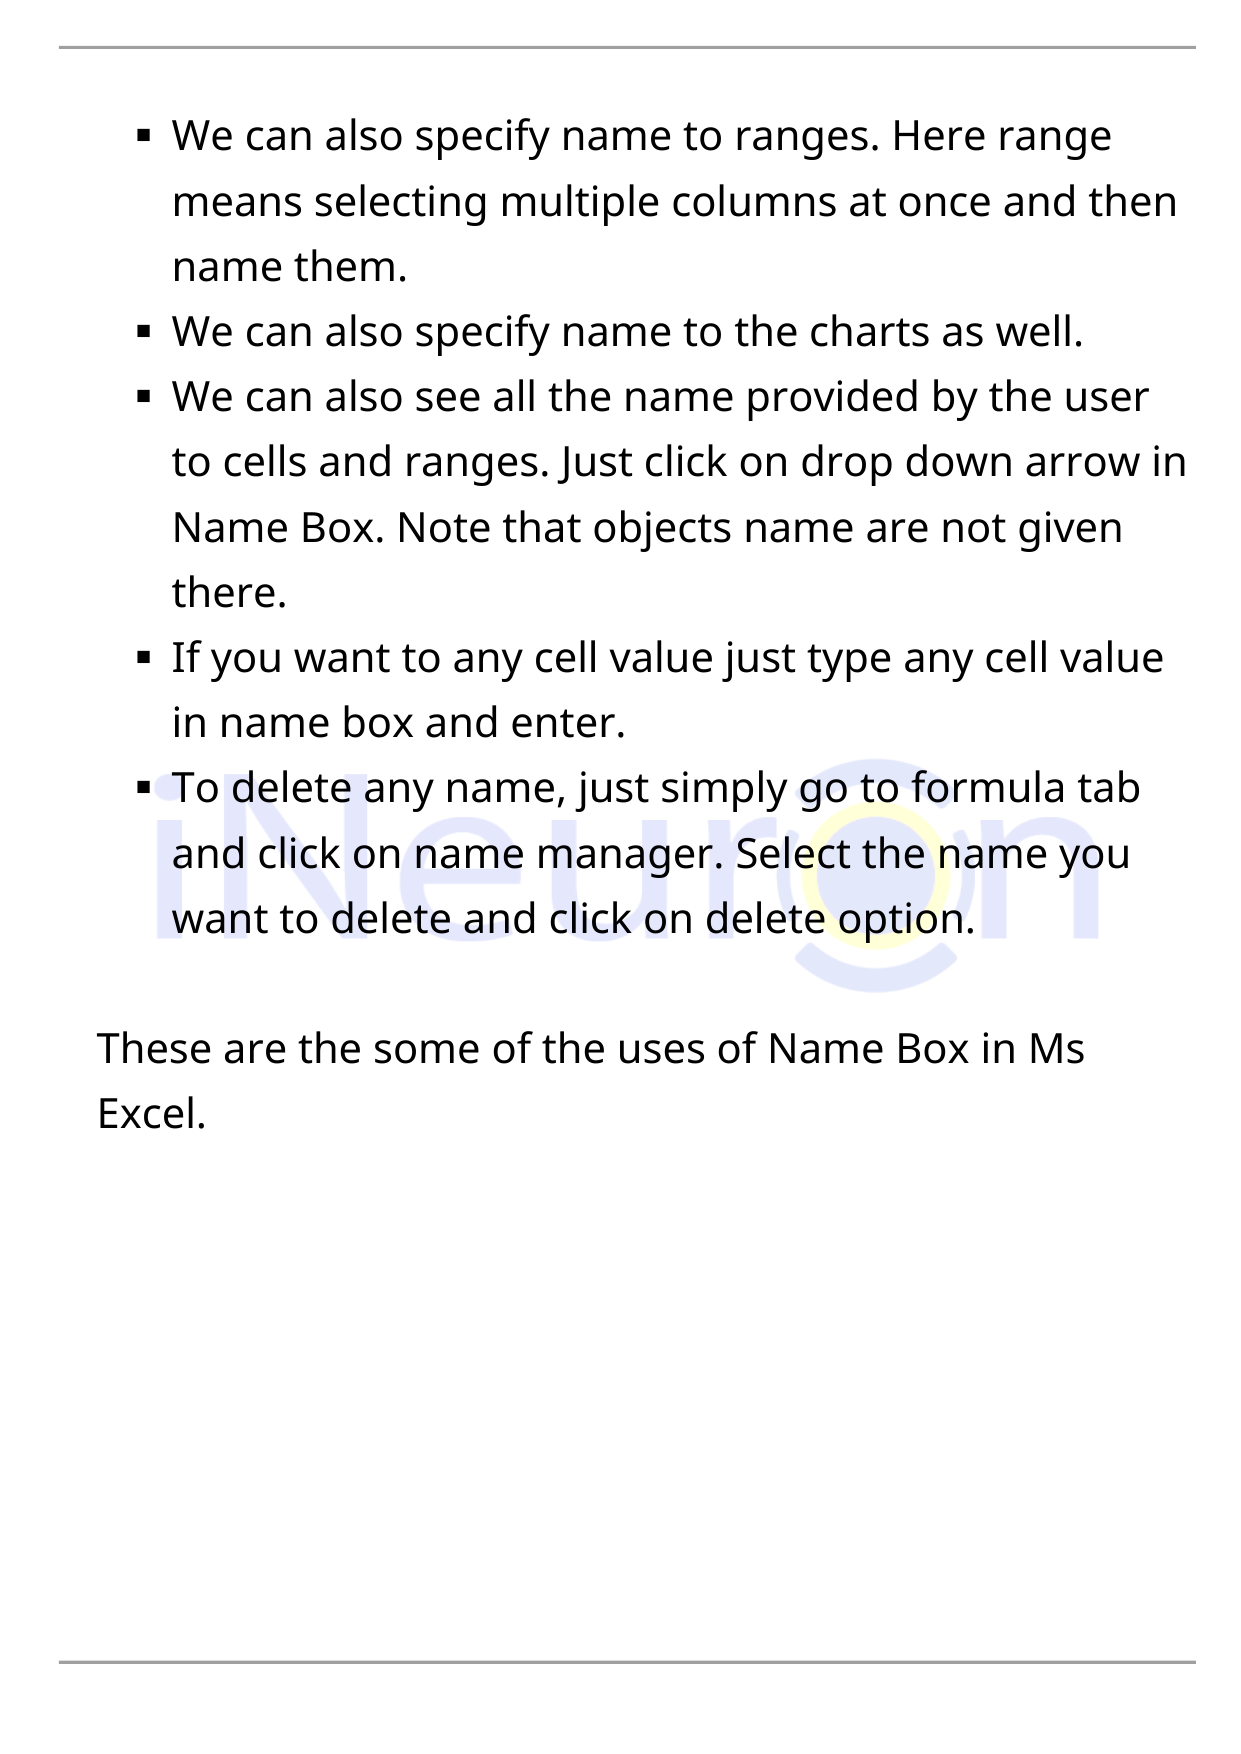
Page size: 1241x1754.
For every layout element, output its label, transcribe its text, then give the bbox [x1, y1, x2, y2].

text These are the some of the uses of Name Box in Ms Excel. [96, 1019, 1196, 1141]
list If you want to any cell value just type any cell value in name box and enter. [134, 628, 1196, 750]
list We can also specify name to ranges. Here range means selecting multiple columns at once and then name them. [134, 106, 1196, 293]
list To delete any name, just simply go to formula tab and click on name manager. Select the name you want to delete and click on delete option. [134, 758, 1196, 946]
list We can also see all the name provided by the user to cells and ranges. Just click on drop down arrow in Name Box. Note that objects name are not given there. [134, 367, 1196, 619]
list We can also specify name to the charts as well. [134, 302, 1196, 359]
